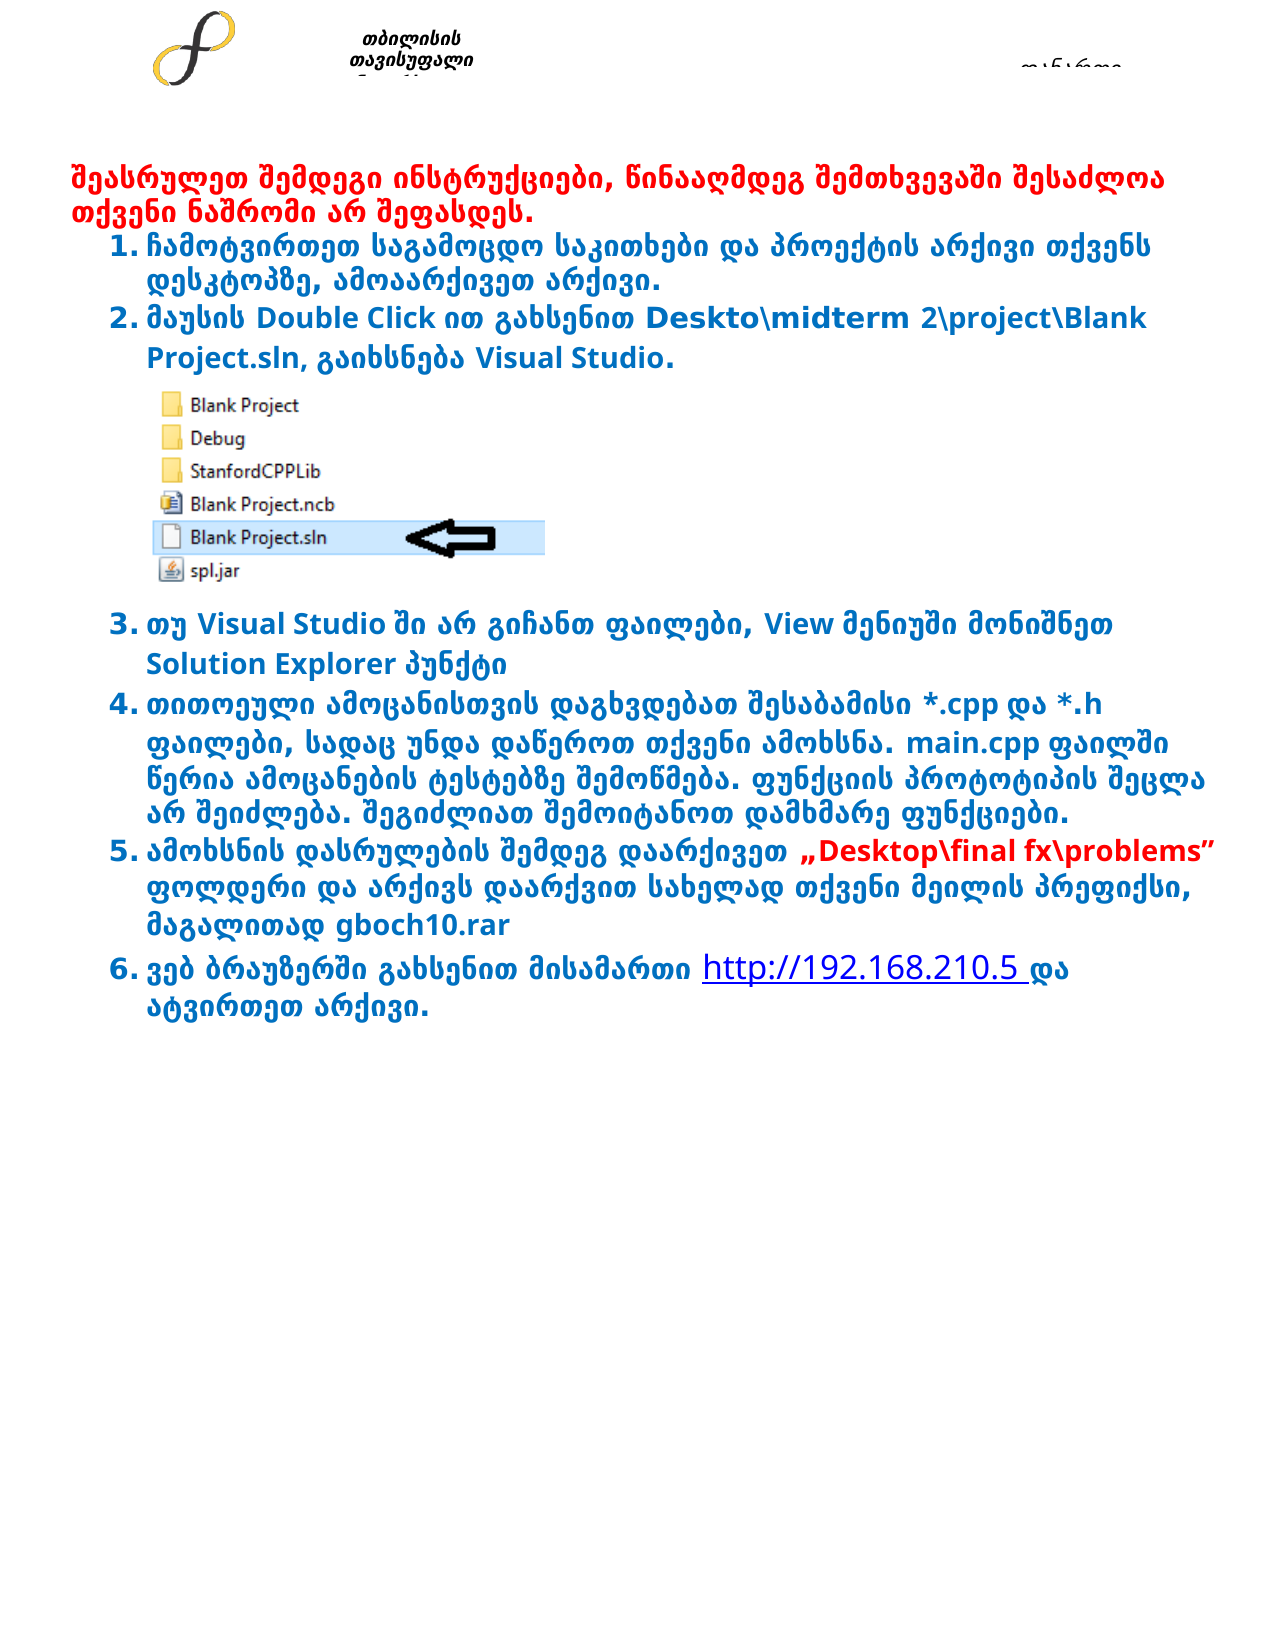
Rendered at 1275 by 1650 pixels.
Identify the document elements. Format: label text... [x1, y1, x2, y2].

picture [145, 376, 545, 604]
text შეასრულეთ შემდეგი ინსტრუქციები, წინააღმდეგ შემთხვევაში შესაძლოა თქვენი ნაშრომი არ შეფასდეს. [71, 161, 1233, 229]
picture [153, 7, 235, 89]
list თითოეული ამოცანისთვის დაგხვდებათ შესაბამისი *.cpp და *.h ფაილები, სადაც უნდა დაწეროთ თქვენი ამოხსნა. main.cpp ფაილში წერია ამოცანების ტესტებზე შემოწმება. ფუნქციის პროტოტიპის შეცლა არ შეიძლება. შეგიძლიათ შემოიტანოთ დამხმარე ფუნქციები. [108, 683, 1233, 830]
list თუ Visual Studio ში არ გიჩანთ ფაილები, View მენიუში მონიშნეთ Solution Explorer პუნქტი [108, 603, 1233, 683]
list ამოხსნის დასრულების შემდეგ დაარქივეთ „Desktop\final fx\problems” ფოლდერი და არქივს დაარქვით სახელად თქვენი მეილის პრეფიქსი, მაგალითად gboch10.rar [108, 830, 1233, 943]
list ვებ ბრაუზერში გახსენით მისამართი http://192.168.210.5 და ატვირთეთ არქივი. [108, 943, 1233, 1023]
list ჩამოტვირთეთ საგამოცდო საკითხები და პროექტის არქივი თქვენს დესკტოპზე, ამოაარქივეთ არქივი. [108, 229, 1233, 297]
